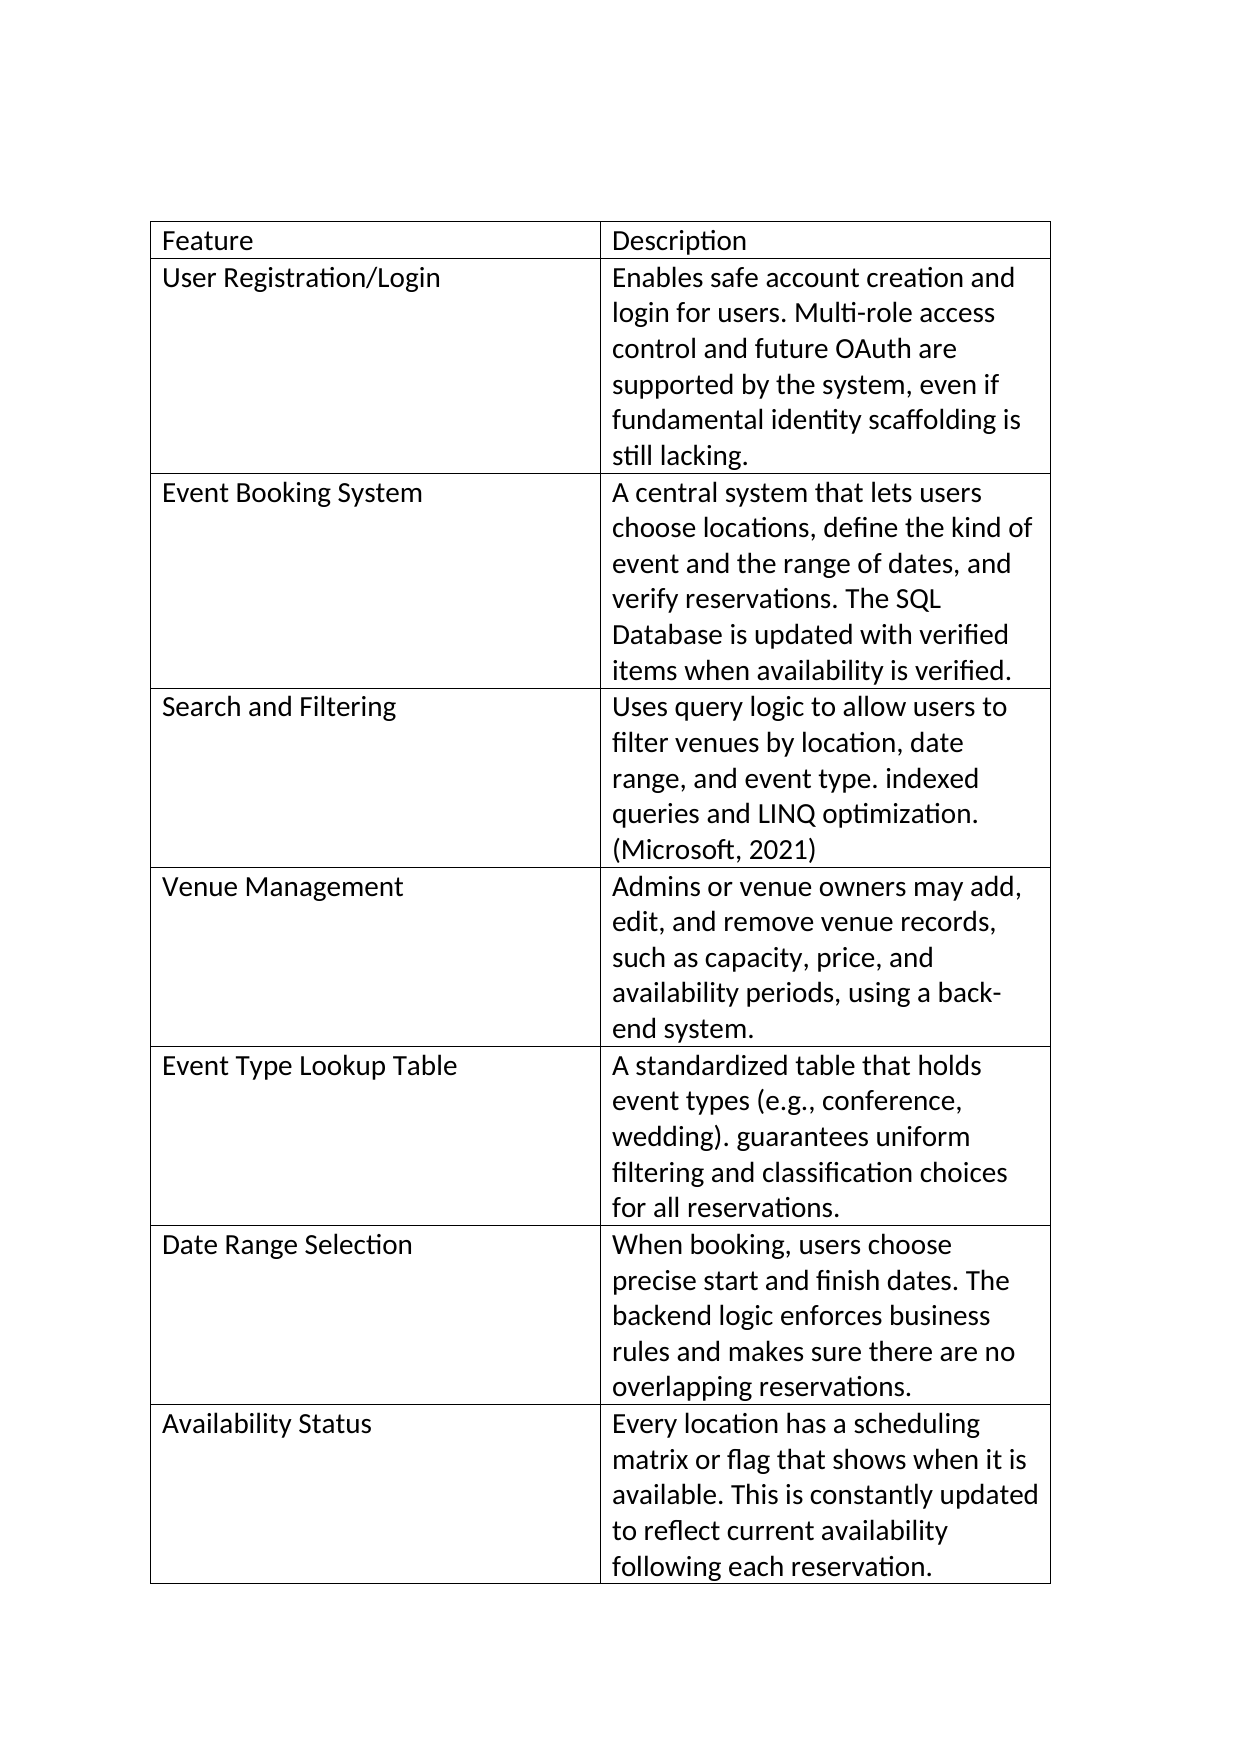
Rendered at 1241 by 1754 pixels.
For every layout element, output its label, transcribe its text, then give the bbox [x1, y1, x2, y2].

table_cell Uses query logic to allow users to filter venues by location, date range, and event type. indexed queries and LINQ optimization. (Microsoft, 2021) [601, 689, 1050, 867]
table_cell A central system that lets users choose locations, define the kind of event and the range of dates, and verify reservations. The SQL Database is updated with verified items when availability is verified. [601, 474, 1050, 687]
table_cell Availability Status [151, 1405, 600, 1583]
table_cell Enables safe account creation and login for users. Multi-role access control and future OAuth are supported by the system, even if fundamental identity scaffolding is still lacking. [601, 259, 1050, 473]
table_cell Admins or venue owners may add, edit, and remove venue records, such as capacity, price, and availability periods, using a back-end system. [601, 868, 1050, 1046]
table_cell Event Type Lookup Table [151, 1047, 600, 1225]
table_cell A standardized table that holds event types (e.g., conference, wedding). guarantees uniform filtering and classification choices for all reservations. [601, 1047, 1050, 1225]
table_cell Venue Management [151, 868, 600, 1046]
table_header Feature [151, 222, 600, 258]
table_cell When booking, users choose precise start and finish dates. The backend logic enforces business rules and makes sure there are no overlapping reservations. [601, 1226, 1050, 1404]
table_cell Search and Filtering [151, 689, 600, 867]
table_cell User Registration/Login [151, 259, 600, 473]
table_cell Date Range Selection [151, 1226, 600, 1404]
table_header Description [601, 222, 1050, 258]
table_cell Every location has a scheduling matrix or flag that shows when it is available. This is constantly updated to reflect current availability following each reservation. [601, 1405, 1050, 1583]
table_cell Event Booking System [151, 474, 600, 687]
